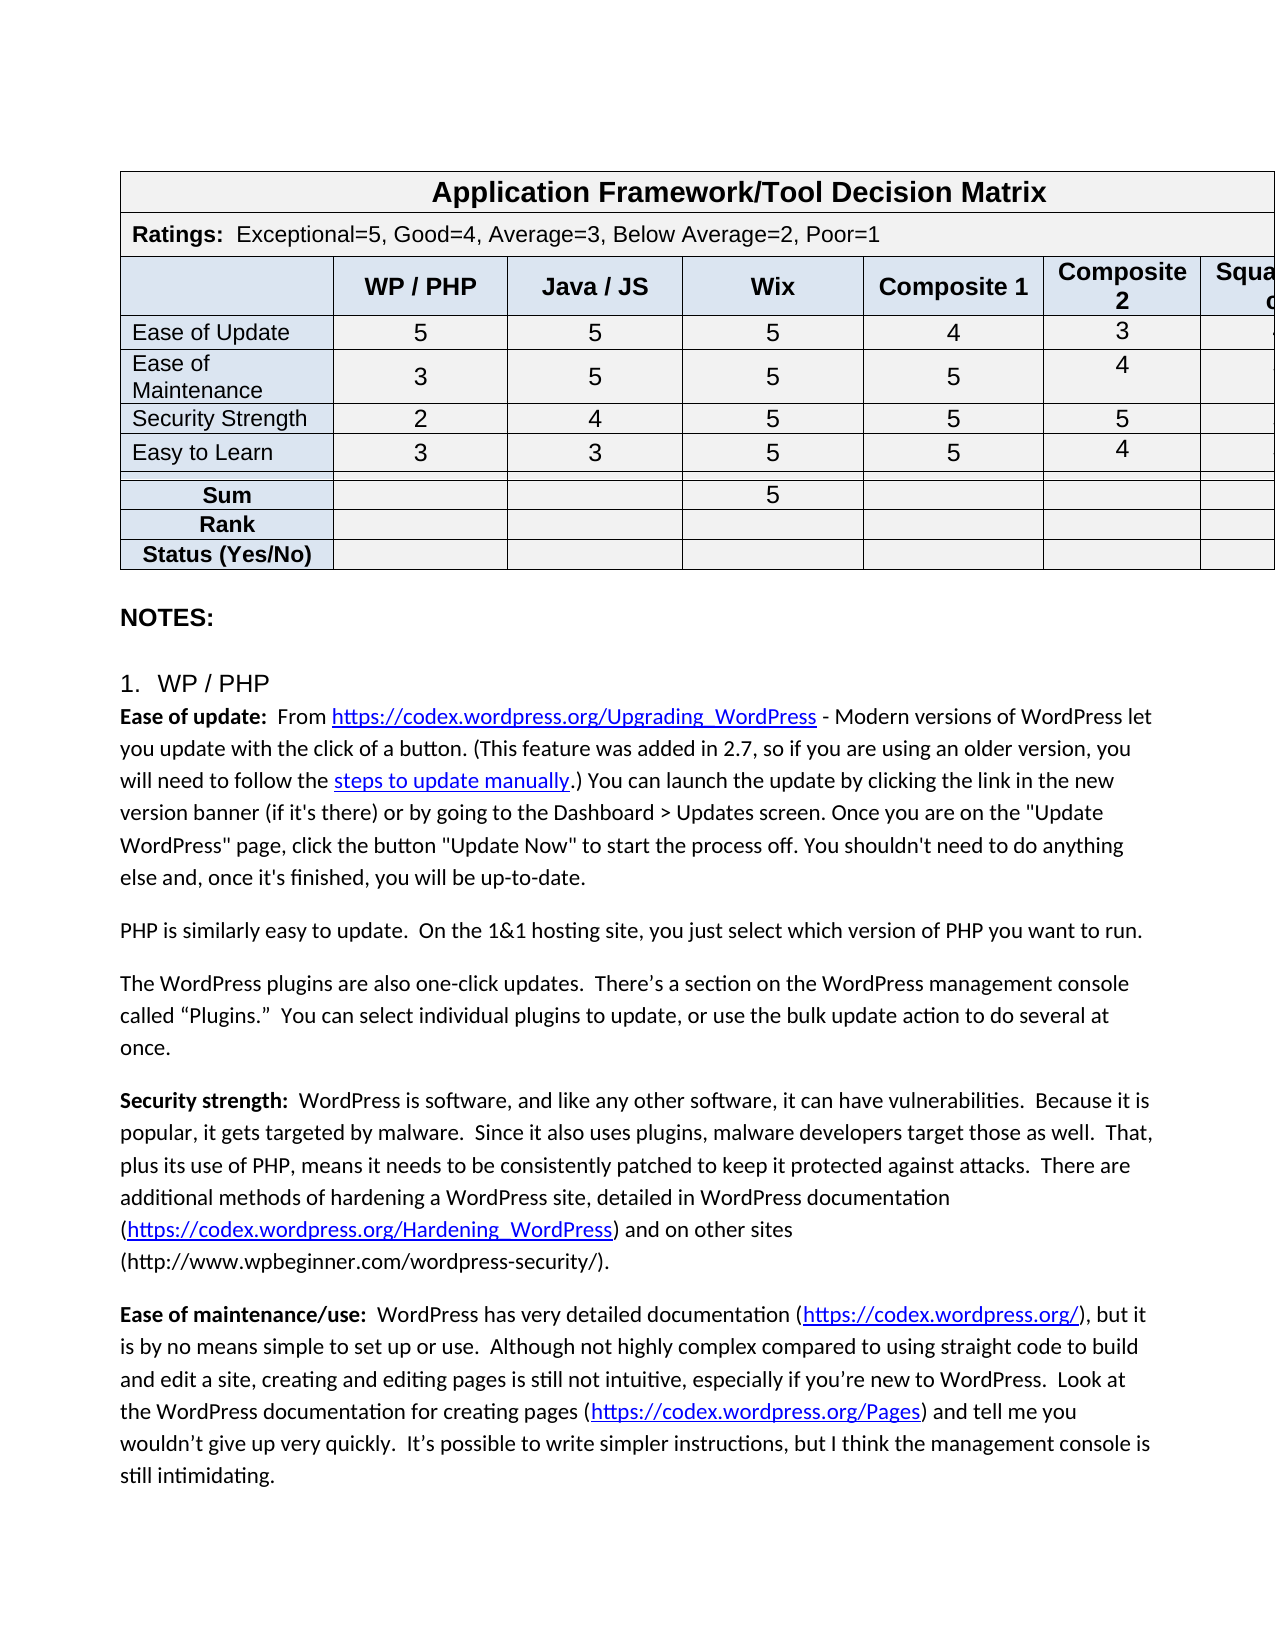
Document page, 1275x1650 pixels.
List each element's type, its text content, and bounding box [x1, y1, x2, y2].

table_cell 5 [864, 350, 1043, 403]
table_cell Squarespace [1201, 257, 1274, 315]
table_cell [864, 481, 1043, 509]
table_cell Java / JS [508, 257, 682, 315]
table_cell 4 [1044, 350, 1200, 403]
table_cell [508, 472, 682, 479]
table_cell [334, 540, 507, 569]
table_cell [508, 510, 682, 539]
table_cell 5 [508, 316, 682, 349]
table_cell [334, 481, 507, 509]
table_cell Ratings: Exceptional=5, Good=4, Average=3, Below Average=2, Poor=1 [121, 213, 1274, 256]
table_cell [508, 540, 682, 569]
table_cell [683, 472, 863, 479]
table_cell 5 [334, 316, 507, 349]
table_cell [334, 510, 507, 539]
table_cell 5 [864, 404, 1043, 433]
text Security strength: WordPress is software, and like any other software, it can have vulnerabilities. Because it is popular, it gets targeted by malware. Since it also uses plugins, malware developers target those as well. That, plus its use of PHP, means it needs to be consistently patched to keep it protected against attacks. There are additional methods of hardening a WordPress site, detailed in WordPress documentation (https://codex.wordpress.org/Hardening_WordPress) and on other sites (http://www.wpbeginner.com/wordpress-security/). [120, 1086, 1155, 1275]
table_cell [1201, 481, 1274, 509]
table_cell 4 [864, 316, 1043, 349]
table_cell 3 [334, 434, 507, 471]
text Ease of maintenance/use: WordPress has very detailed documentation (https://codex.wordpress.org/), but it is by no means simple to set up or use. Although not highly complex compared to using straight code to build and edit a site, creating and editing pages is still not intuitive, especially if you’re new to WordPress. Look at the WordPress documentation for creating pages (https://codex.wordpress.org/Pages) and tell me you wouldn’t give up very quickly. It’s possible to write simpler instructions, but I think the management console is still intimidating. [120, 1300, 1155, 1489]
table_cell Sum [121, 481, 333, 509]
table_cell Ease of Update [121, 316, 333, 349]
table_cell 5 [683, 434, 863, 471]
table_cell [334, 472, 507, 479]
table_cell 5 [508, 350, 682, 403]
table_cell 4 [508, 404, 682, 433]
table_cell 3 [508, 434, 682, 471]
table_cell 5 [683, 316, 863, 349]
table_header Application Framework/Tool Decision Matrix [121, 172, 1274, 212]
text The WordPress plugins are also one-click updates. There’s a section on the WordPress management console called “Plugins.” You can select individual plugins to update, or use the bulk update action to do several at once. [120, 969, 1155, 1061]
table_cell [683, 540, 863, 569]
table_cell Security Strength [121, 404, 333, 433]
table_cell Ease of Maintenance [121, 350, 333, 403]
table_cell Composite 1 [864, 257, 1043, 315]
table_cell 4 [1044, 434, 1200, 471]
text NOTES: [120, 603, 1155, 632]
table_cell 5 [864, 434, 1043, 471]
table_cell [1044, 540, 1200, 569]
table_cell 5 [1201, 434, 1274, 471]
table_cell Wix [683, 257, 863, 315]
table_cell 4 [1201, 316, 1274, 349]
table_cell 5 [683, 481, 863, 509]
table_cell Status (Yes/No) [121, 540, 333, 569]
table_cell [1201, 510, 1274, 539]
table_cell [1044, 472, 1200, 479]
table_cell [864, 540, 1043, 569]
table_cell [864, 472, 1043, 479]
table_cell [683, 510, 863, 539]
table_cell 3 [1044, 316, 1200, 349]
table_cell 5 [1201, 350, 1274, 403]
text PHP is similarly easy to update. On the 1&1 hosting site, you just select which version of PHP you want to run. [120, 916, 1155, 944]
table_cell 5 [683, 404, 863, 433]
table_cell [1044, 510, 1200, 539]
table_cell Rank [121, 510, 333, 539]
text Ease of update: From https://codex.wordpress.org/Upgrading_WordPress - Modern versions of WordPress let you update with the click of a button. (This feature was added in 2.7, so if you are using an older version, you will need to follow the steps to update manually.) You can launch the update by clicking the link in the new version banner (if it's there) or by going to the Dashboard > Updates screen. Once you are on the "Update WordPress" page, click the button "Update Now" to start the process off. You shouldn't need to do anything else and, once it's finished, you will be up-to-date. [120, 702, 1155, 891]
table_cell 3 [334, 350, 507, 403]
table_cell 5 [1044, 404, 1200, 433]
table_cell [121, 257, 333, 315]
table_cell WP / PHP [334, 257, 507, 315]
table_cell [1201, 540, 1274, 569]
table_cell 5 [1201, 404, 1274, 433]
table_cell 2 [334, 404, 507, 433]
table_cell 5 [683, 350, 863, 403]
table_cell [1044, 481, 1200, 509]
table_cell Easy to Learn [121, 434, 333, 471]
list WP / PHP [120, 669, 1155, 698]
table_cell [1201, 472, 1274, 479]
table_cell [508, 481, 682, 509]
table_cell [864, 510, 1043, 539]
table_cell [121, 472, 333, 479]
table_cell Composite 2 [1044, 257, 1200, 315]
